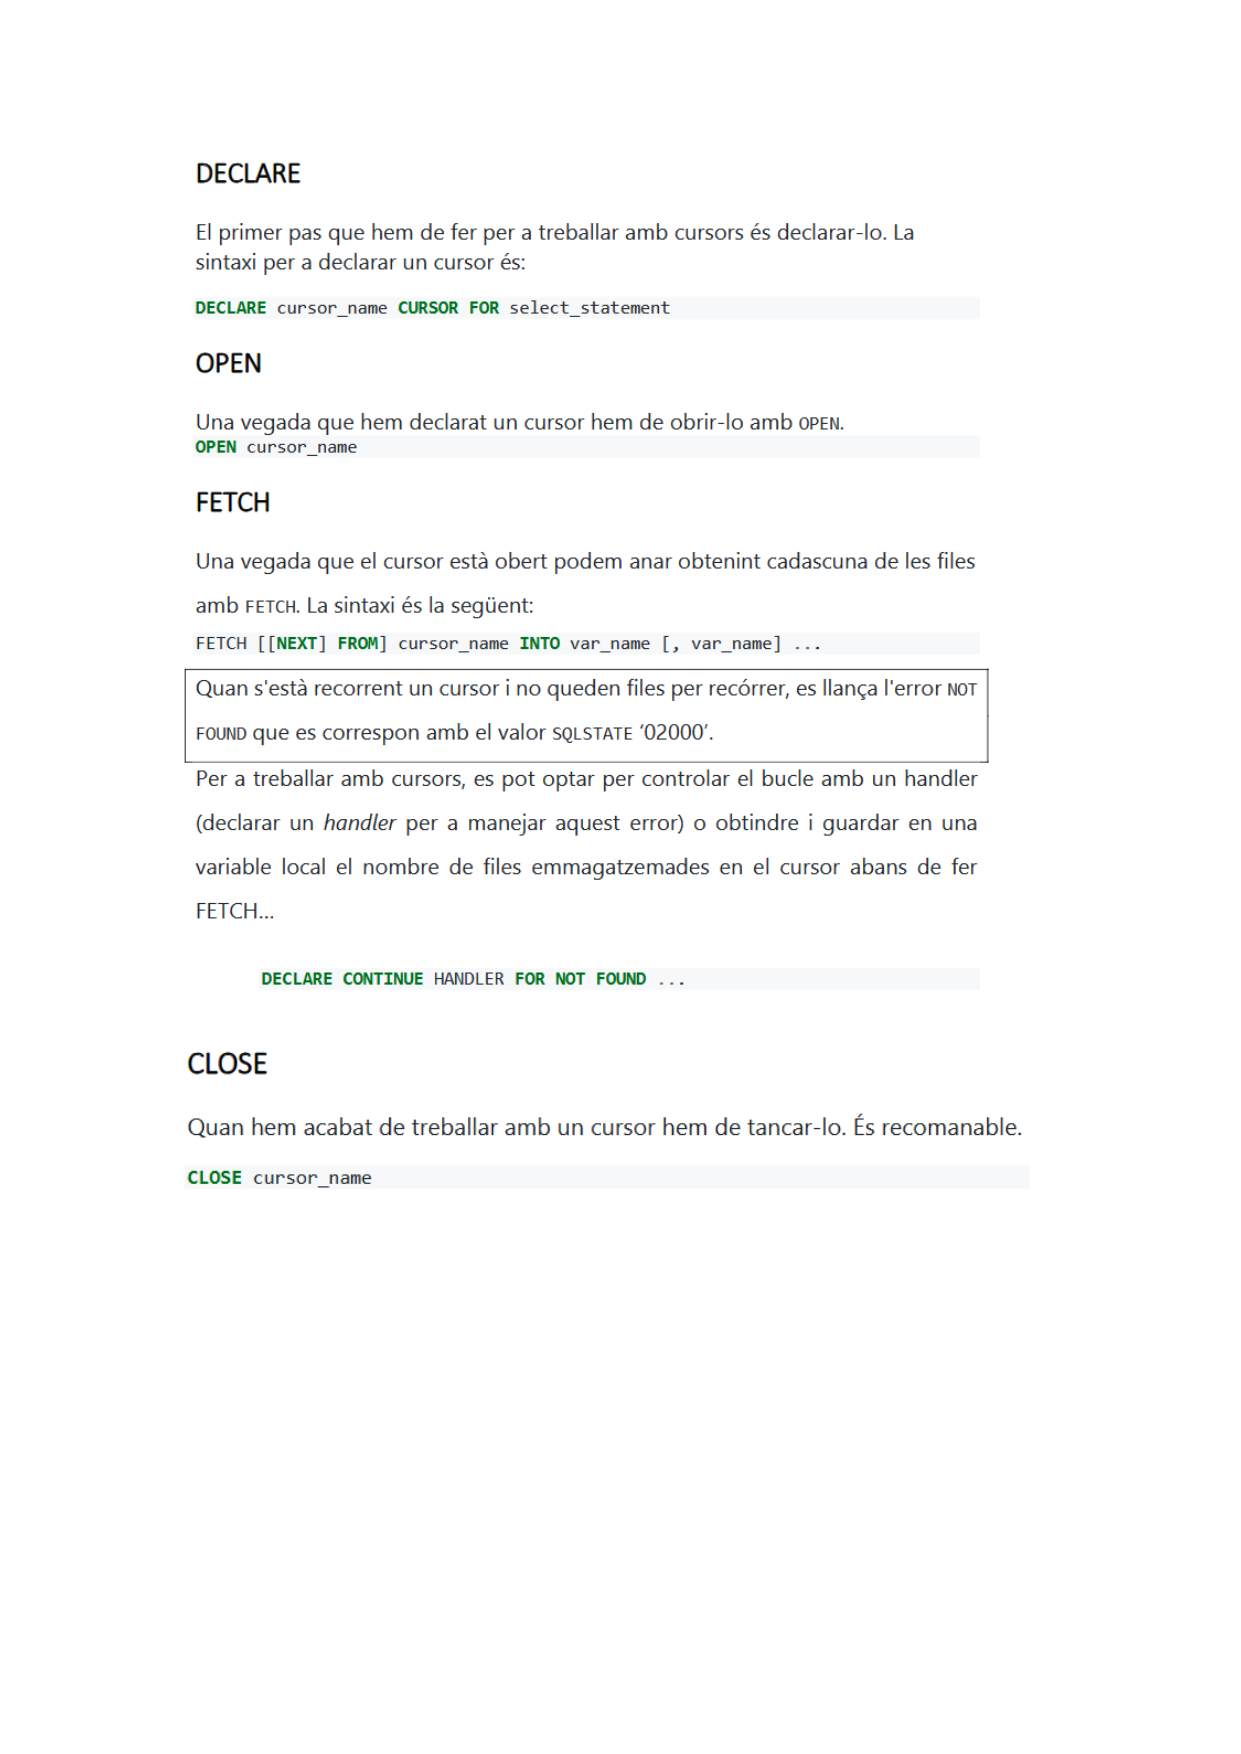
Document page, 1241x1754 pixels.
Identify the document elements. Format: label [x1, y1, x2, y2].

picture [177, 147, 1063, 1020]
picture [177, 1041, 1063, 1209]
